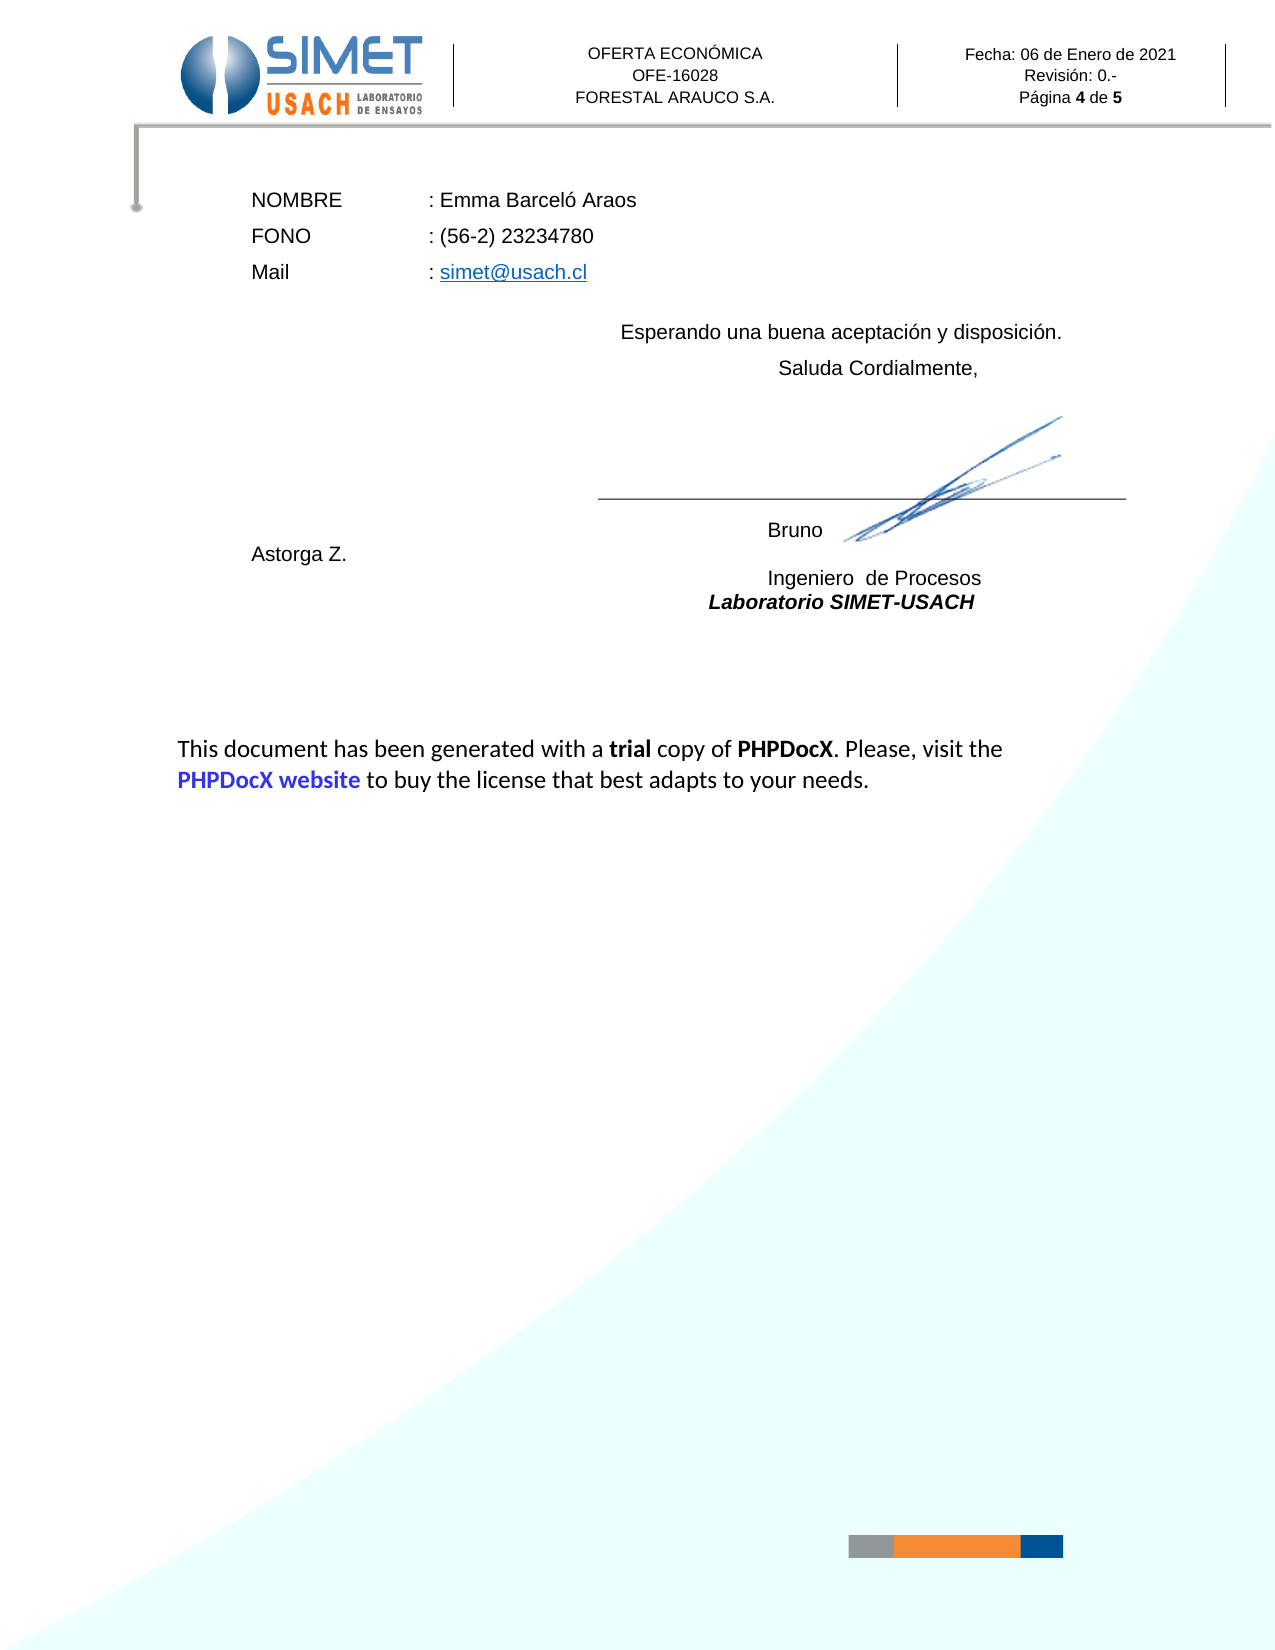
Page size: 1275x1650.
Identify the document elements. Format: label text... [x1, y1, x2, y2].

text Saluda Cordialmente, [620, 356, 1063, 380]
picture [126, 22, 1272, 219]
picture [842, 415, 1064, 498]
text NOMBRE : Emma Barceló Araos [251, 188, 1063, 212]
text Mail : simet@usach.cl [251, 260, 1063, 284]
text Laboratorio SIMET-USACH [177, 590, 1063, 614]
text Esperando una buena aceptación y disposición. [177, 320, 1063, 344]
text Bruno Astorga Z. [251, 518, 1063, 566]
text FONO : (56-2) 23234780 [251, 224, 1063, 248]
picture [842, 500, 1064, 543]
text This document has been generated with a trial copy of PHPDocX. Please, visit the PHPDocX website to buy the license that best adapts to your needs. [177, 734, 1063, 795]
text Ingeniero de Procesos [251, 566, 1063, 590]
